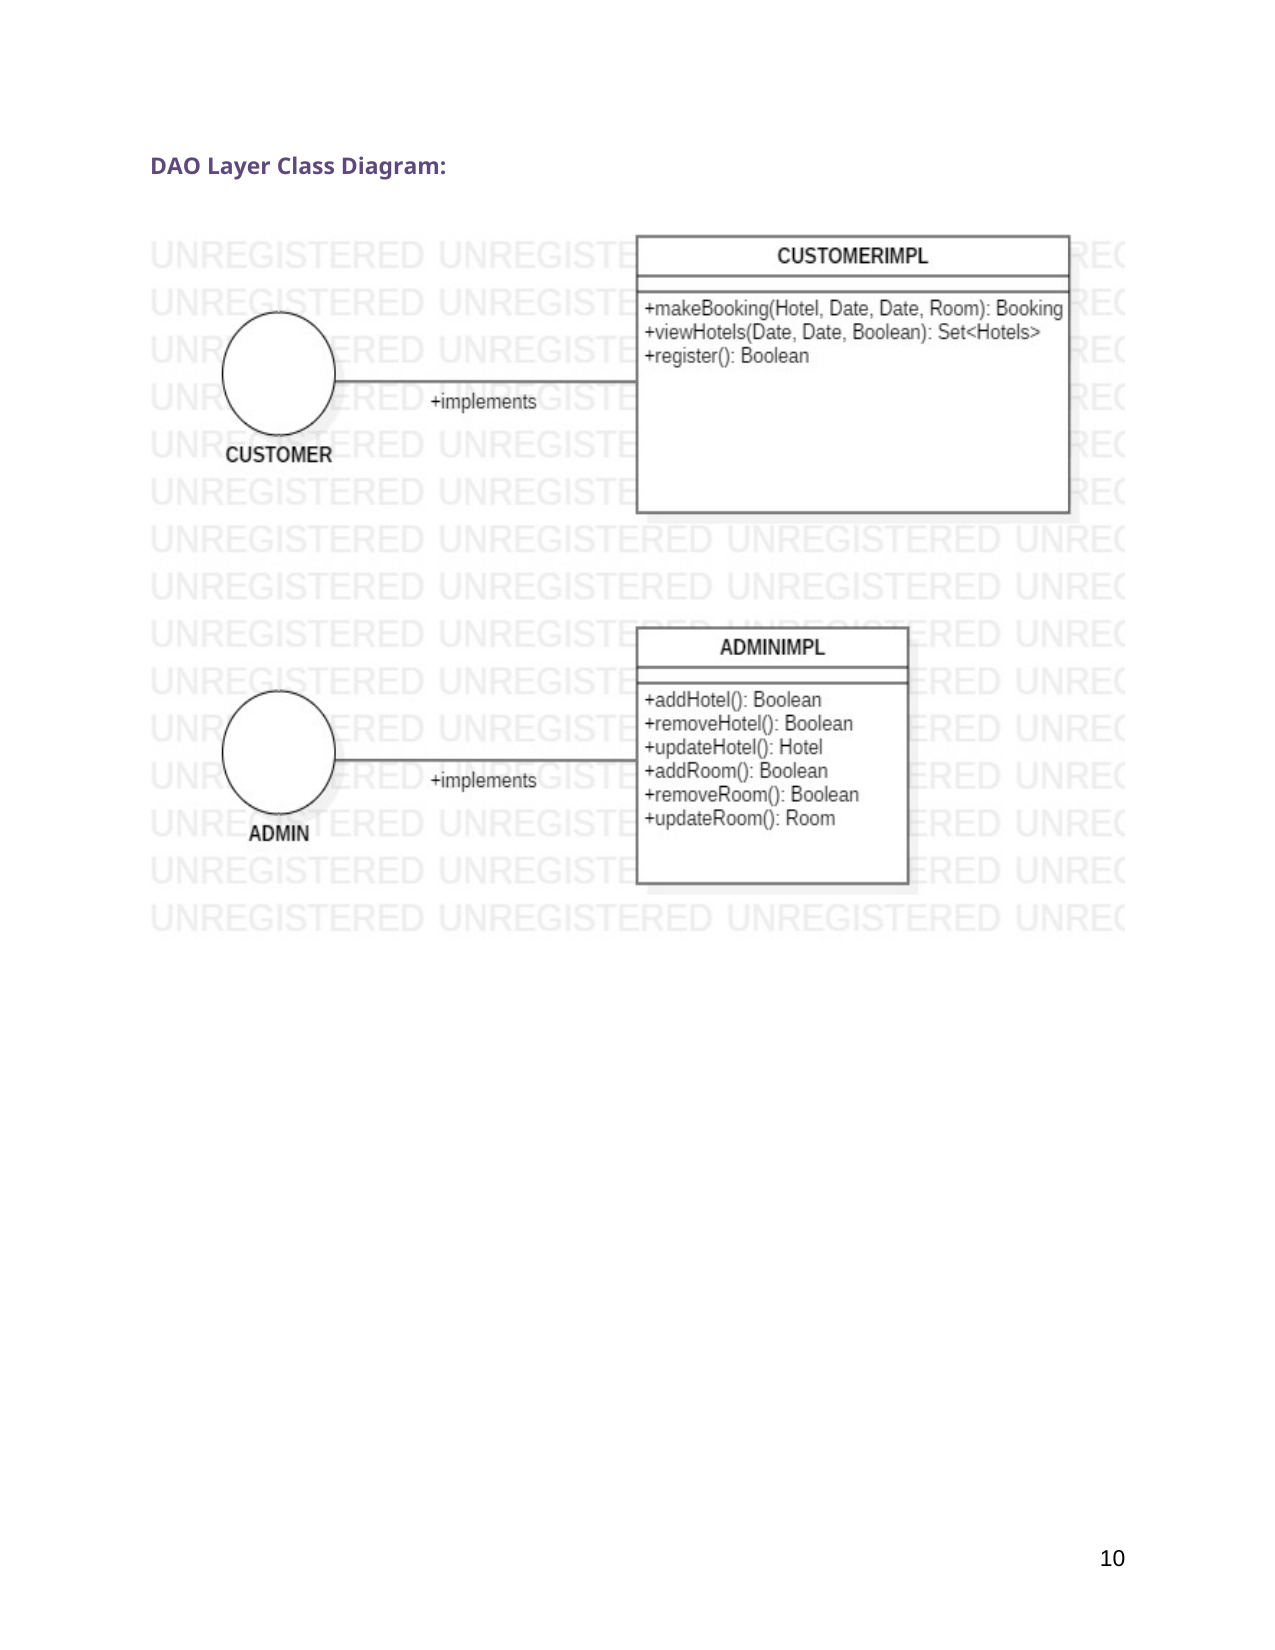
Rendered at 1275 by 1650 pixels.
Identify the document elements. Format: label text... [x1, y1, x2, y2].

text DAO Layer Class Diagram: [150, 150, 1125, 181]
picture [150, 221, 1125, 947]
